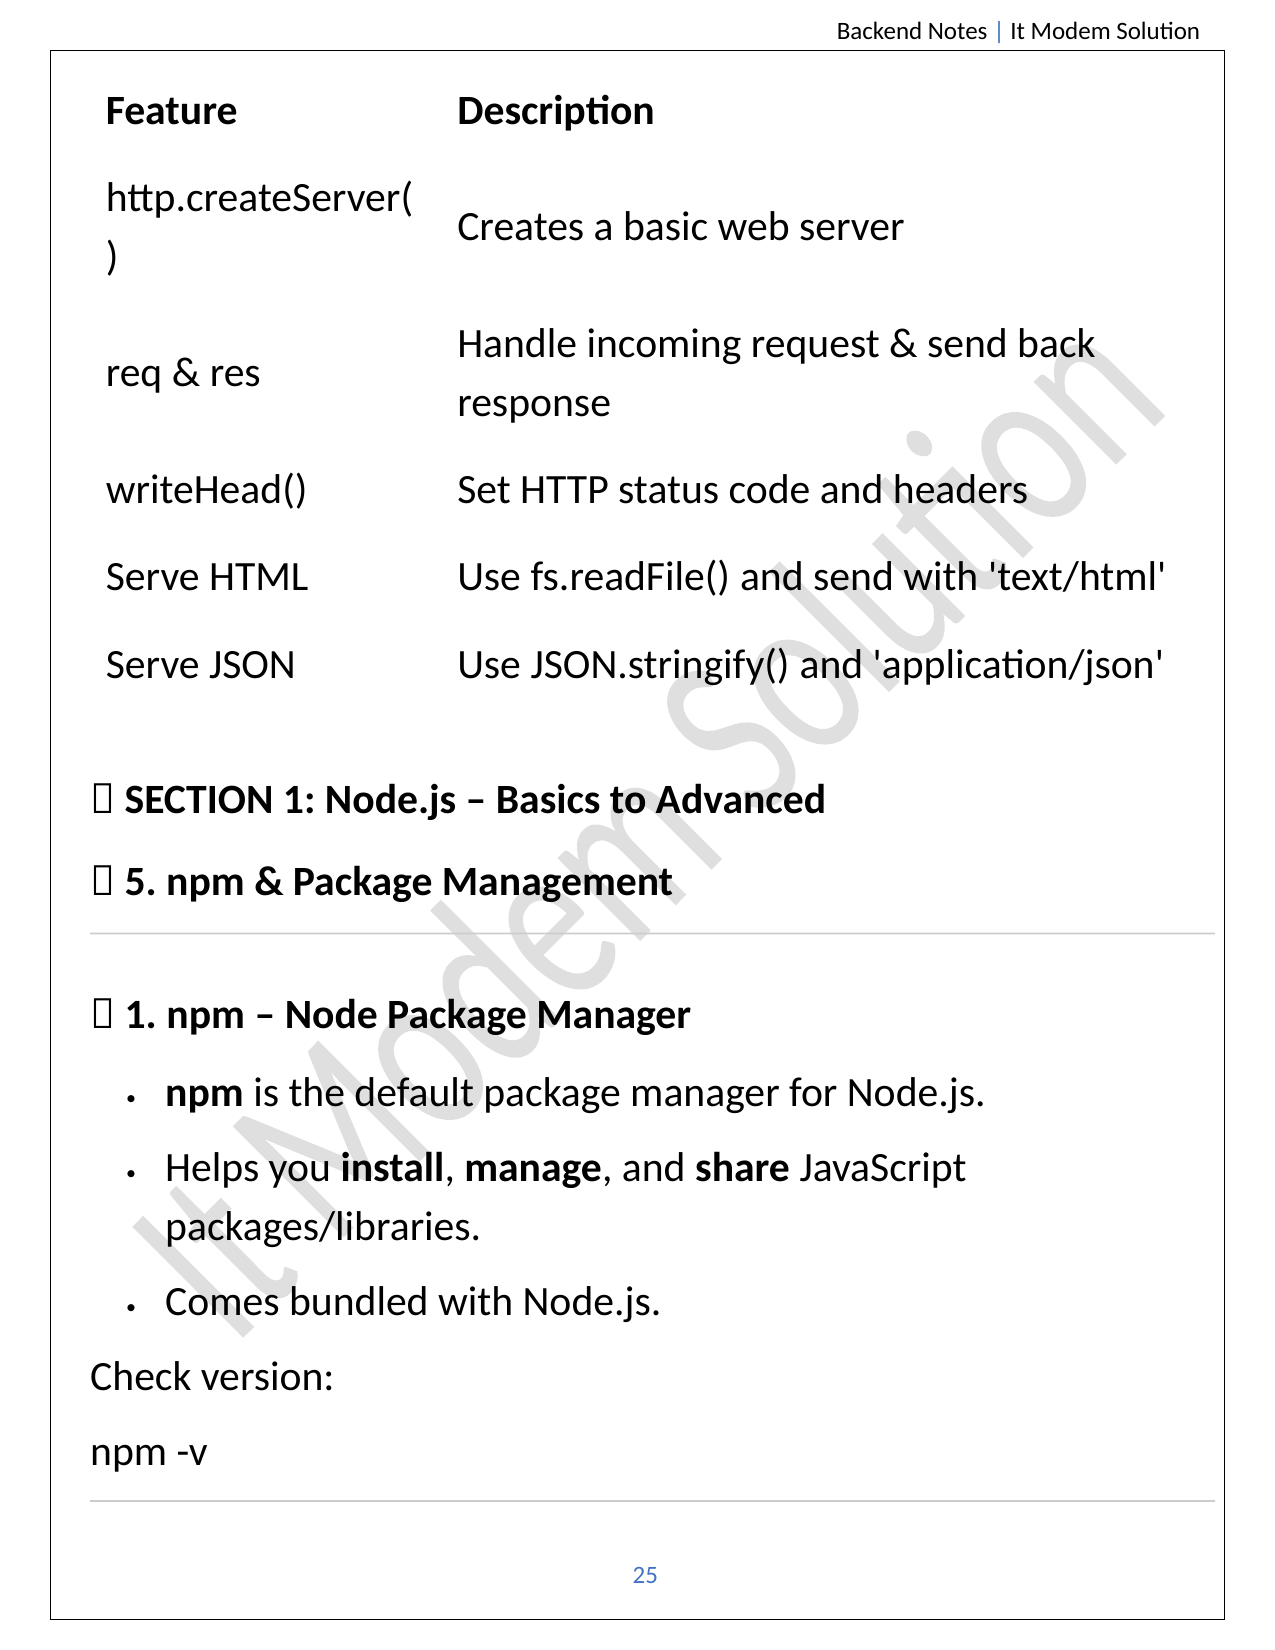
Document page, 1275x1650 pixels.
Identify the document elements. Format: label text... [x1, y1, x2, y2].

table_cell Use fs.readFile() and send with 'text/html' [441, 543, 1200, 630]
table_cell Use JSON.stringify() and 'application/json' [441, 630, 1200, 717]
text ✅ 1. npm – Node Package Manager [90, 984, 1200, 1041]
text 🔵 SECTION 1: Node.js – Basics to Advanced [90, 769, 1200, 826]
table_cell Serve JSON [90, 630, 441, 717]
table_header Feature [90, 76, 441, 163]
table_cell writeHead() [90, 455, 441, 542]
list npm is the default package manager for Node.js. [127, 1066, 1200, 1117]
text npm -v [90, 1425, 1200, 1476]
table_cell Handle incoming request & send back response [441, 309, 1200, 455]
table_cell Set HTTP status code and headers [441, 455, 1200, 542]
table_cell Creates a basic web server [441, 164, 1200, 309]
text 📘 5. npm & Package Management [90, 851, 1200, 908]
table_cell http.createServer() [90, 164, 441, 309]
table_cell Serve HTML [90, 543, 441, 630]
text Check version: [90, 1350, 1200, 1401]
list Comes bundled with Node.js. [127, 1275, 1200, 1326]
list Helps you install, manage, and share JavaScript packages/libraries. [127, 1141, 1200, 1251]
table_header Description [441, 76, 1200, 163]
table_cell req & res [90, 309, 441, 455]
